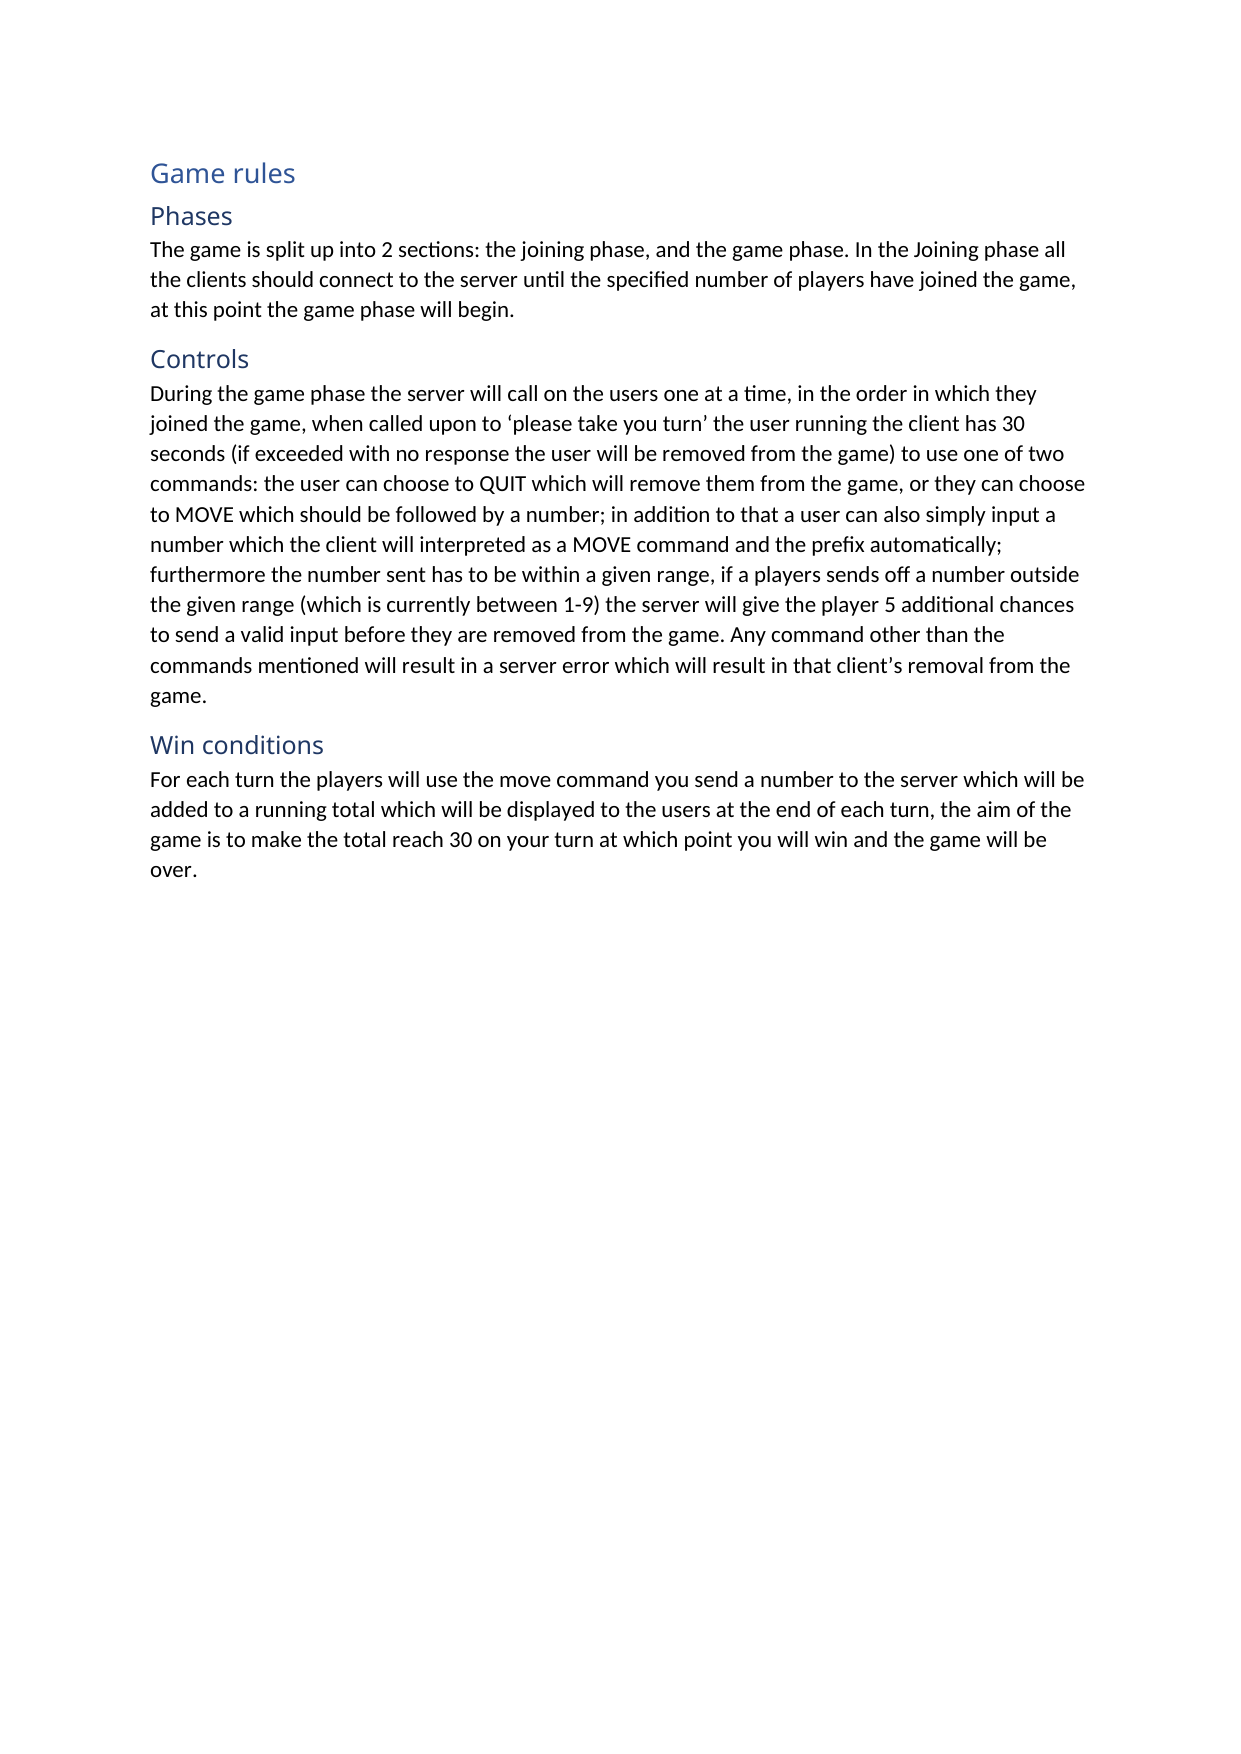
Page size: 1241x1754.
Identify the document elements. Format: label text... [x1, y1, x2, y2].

text For each turn the players will use the move command you send a number to the server which will be added to a running total which will be displayed to the users at the end of each turn, the aim of the game is to make the total reach 30 on your turn at which point you will win and the game will be over. [150, 765, 1090, 883]
text The game is split up into 2 sections: the joining phase, and the game phase. In the Joining phase all the clients should connect to the server until the specified number of players have joined the game, at this point the game phase will begin. [150, 235, 1090, 323]
subtitle Phases [150, 198, 1090, 232]
subtitle Win conditions [150, 728, 1090, 762]
subtitle Game rules [150, 154, 1090, 191]
subtitle Controls [150, 342, 1090, 376]
text During the game phase the server will call on the users one at a time, in the order in which they joined the game, when called upon to ‘please take you turn’ the user running the client has 30 seconds (if exceeded with no response the user will be removed from the game) to use one of two commands: the user can choose to QUIT which will remove them from the game, or they can choose to MOVE which should be followed by a number; in addition to that a user can also simply input a number which the client will interpreted as a MOVE command and the prefix automatically; furthermore the number sent has to be within a given range, if a players sends off a number outside the given range (which is currently between 1-9) the server will give the player 5 additional chances to send a valid input before they are removed from the game. Any command other than the commands mentioned will result in a server error which will result in that client’s removal from the game. [150, 379, 1090, 709]
